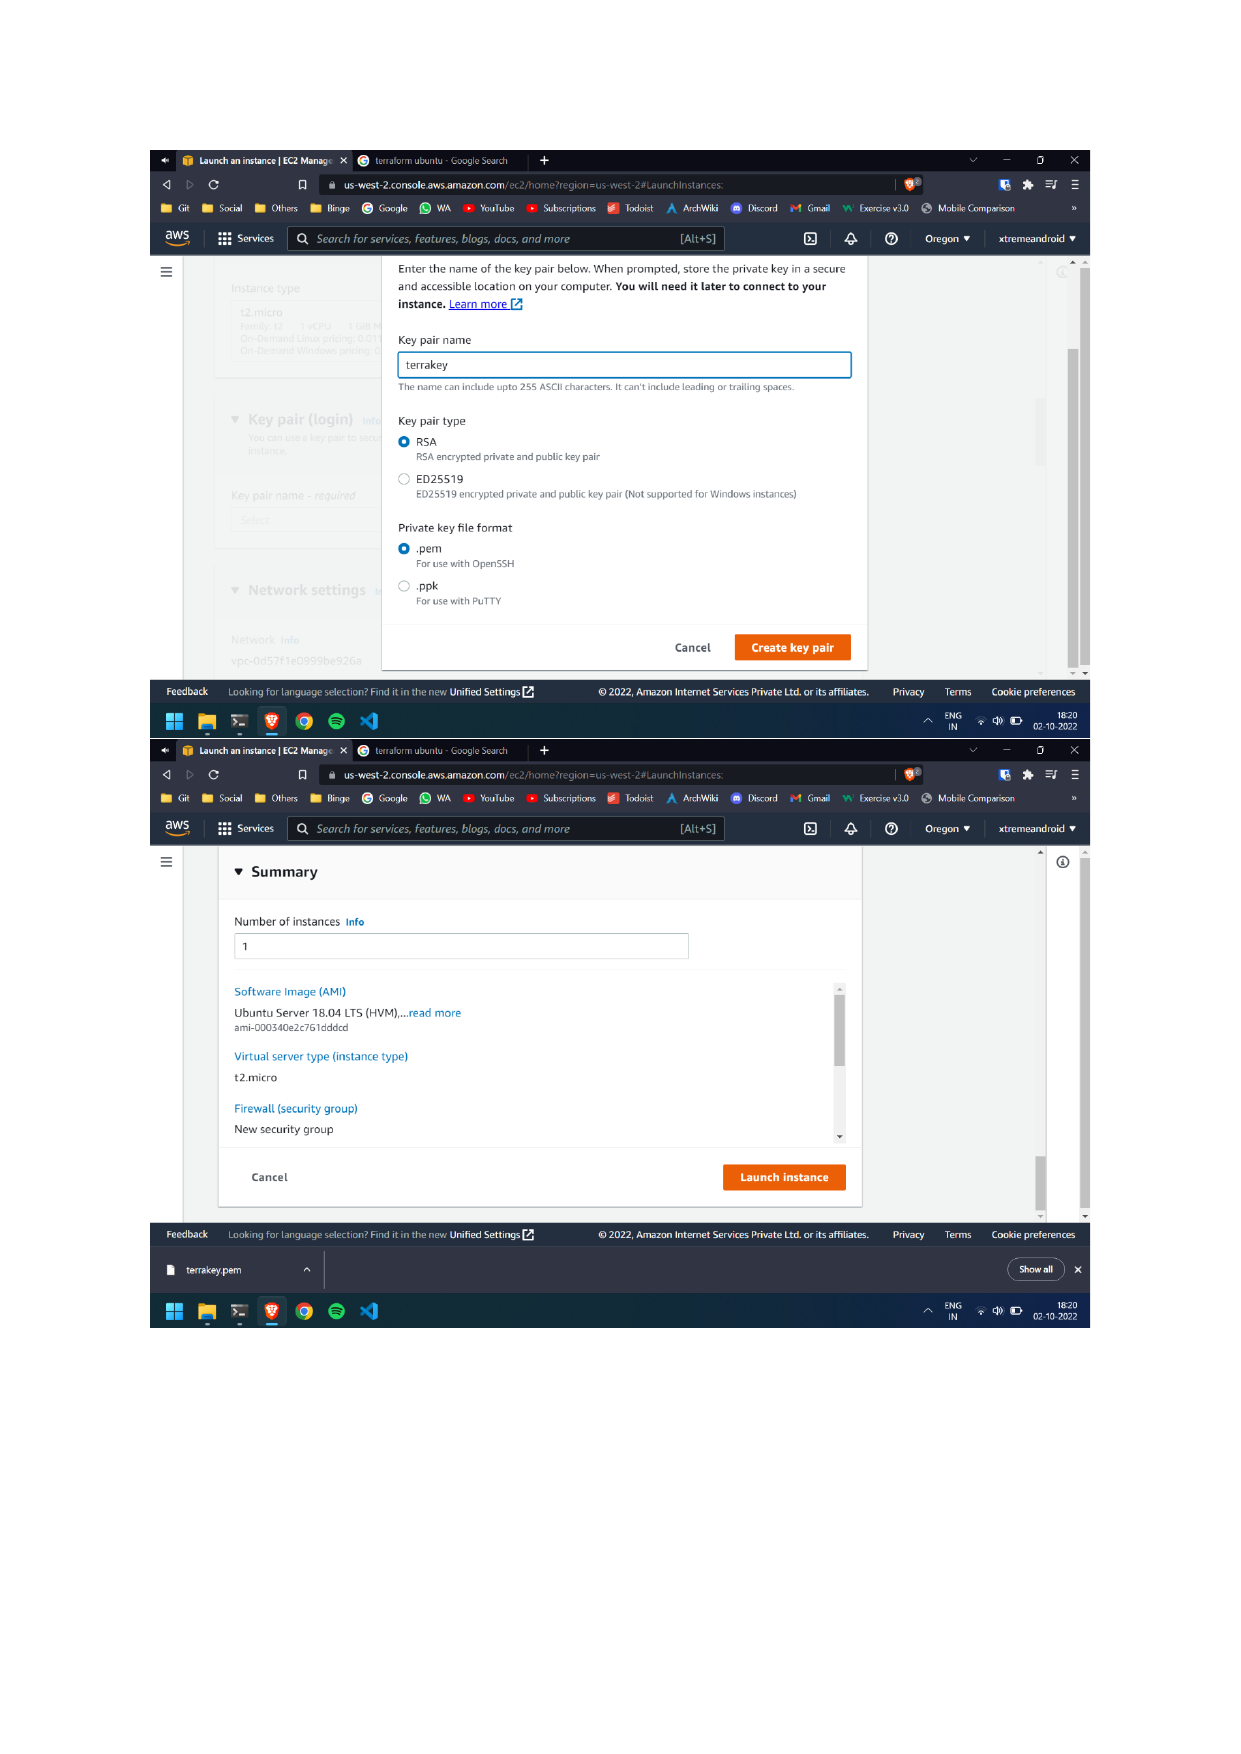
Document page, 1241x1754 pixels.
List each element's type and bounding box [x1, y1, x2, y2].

picture [150, 150, 1091, 738]
picture [150, 739, 1091, 1328]
